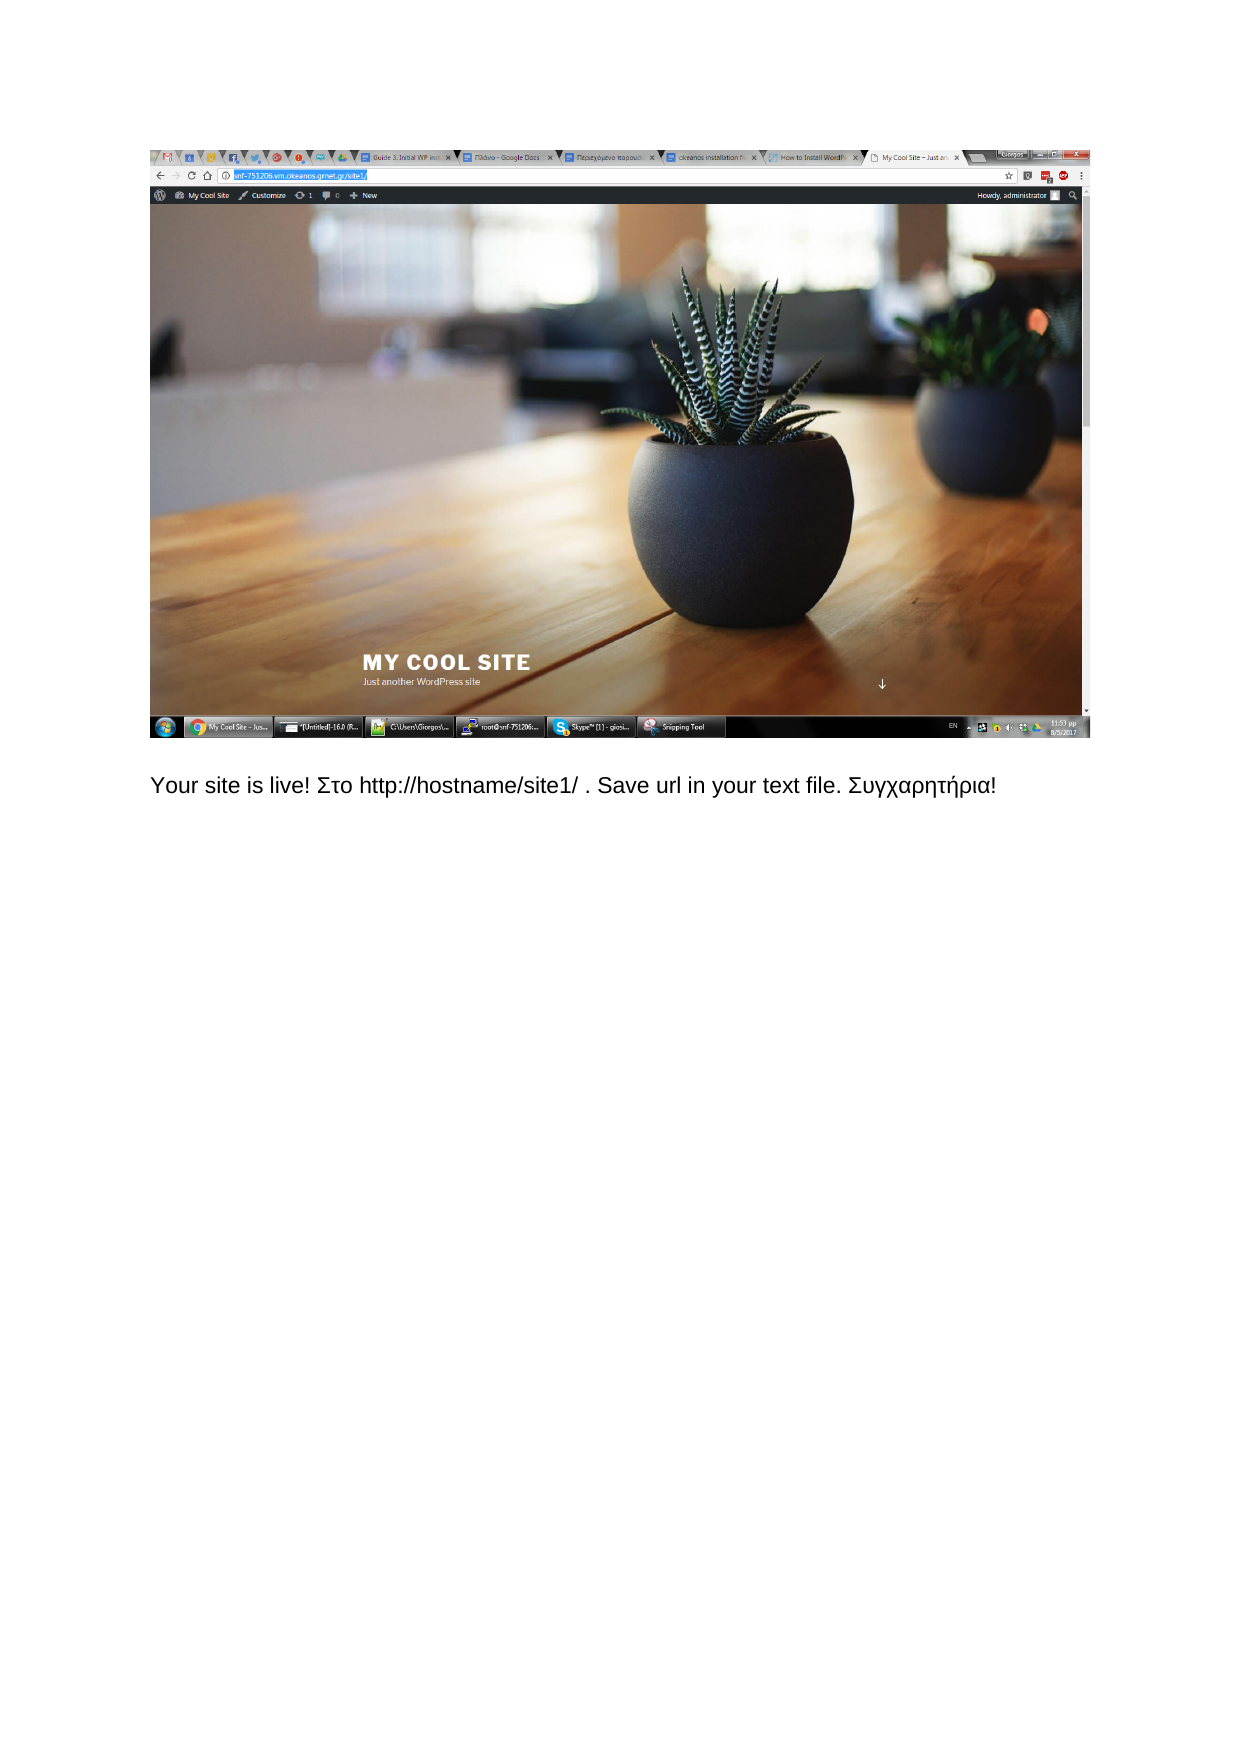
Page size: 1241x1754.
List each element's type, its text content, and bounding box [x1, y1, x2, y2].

picture [150, 150, 1091, 738]
text Your site is live! Στο http://hostname/site1/ . Save url in your text file. Συγχαρητήρια! [150, 772, 1090, 798]
